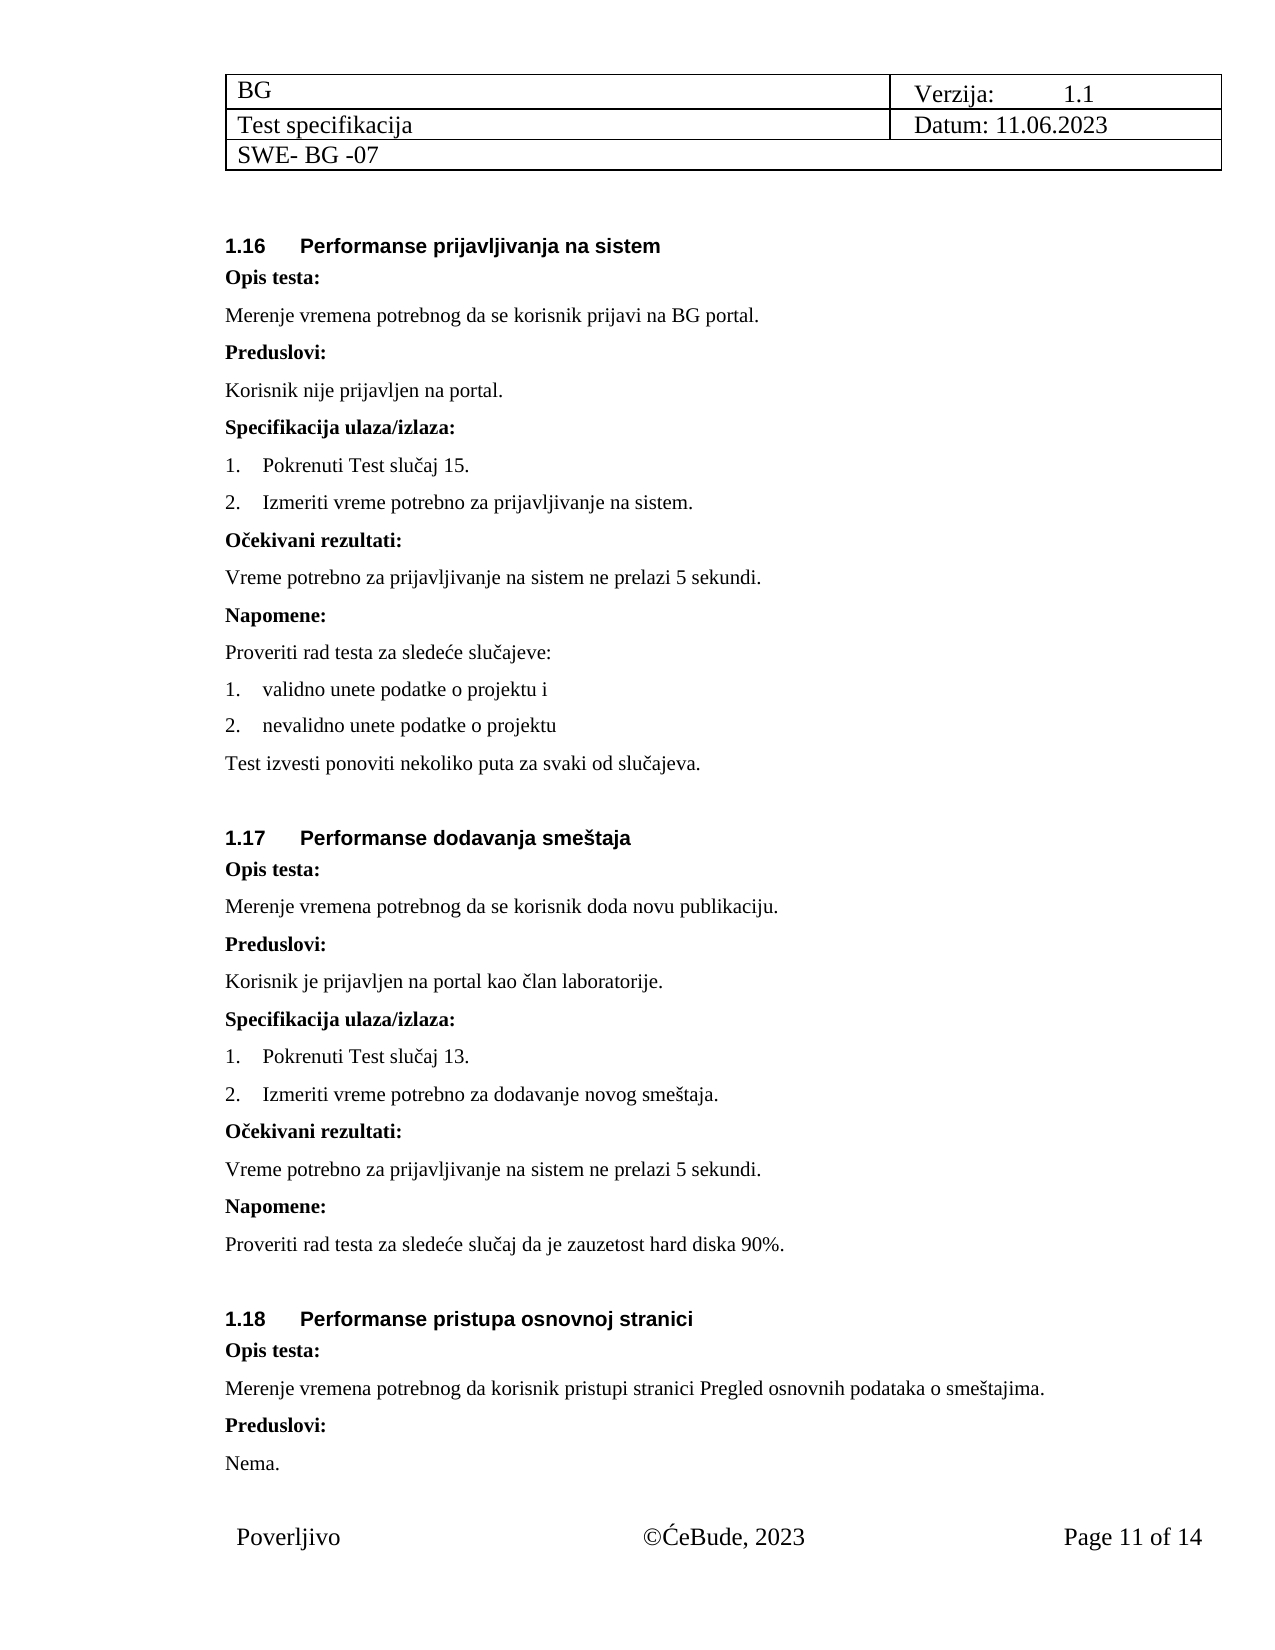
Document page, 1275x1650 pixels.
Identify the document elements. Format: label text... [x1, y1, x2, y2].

text Očekivani rezultati: [225, 527, 1125, 552]
text Specifikacija ulaza/izlaza: [225, 414, 1125, 439]
list nevalidno unete podatke o projektu [225, 713, 1125, 737]
list Pokrenuti Test slučaj 13. [225, 1043, 1125, 1068]
text Korisnik nije prijavljen na portal. [225, 377, 1125, 402]
text Merenje vremena potrebnog da korisnik pristupi stranici Pregled osnovnih podataka o smeštajima. [225, 1375, 1125, 1400]
text Merenje vremena potrebnog da se korisnik doda novu publikaciju. [225, 893, 1125, 918]
text Vreme potrebno za prijavljivanje na sistem ne prelazi 5 sekundi. [225, 1156, 1125, 1181]
list Izmeriti vreme potrebno za prijavljivanje na sistem. [225, 489, 1125, 514]
list Izmeriti vreme potrebno za dodavanje novog smeštaja. [225, 1081, 1125, 1106]
text Opis testa: [225, 1337, 1125, 1362]
text Napomene: [225, 1193, 1125, 1218]
text Preduslovi: [225, 931, 1125, 956]
text Opis testa: [225, 264, 1125, 289]
text Korisnik je prijavljen na portal kao član laboratorije. [225, 968, 1125, 993]
subtitle Performanse dodavanja smeštaja [225, 825, 1125, 850]
text Nema. [225, 1450, 1125, 1475]
list validno unete podatke o projektu i [225, 677, 1125, 701]
text Preduslovi: [225, 1412, 1125, 1437]
text Specifikacija ulaza/izlaza: [225, 1006, 1125, 1031]
text Test izvesti ponoviti nekoliko puta za svaki od slučajeva. [225, 750, 1125, 775]
subtitle Performanse pristupa osnovnoj stranici [225, 1306, 1125, 1331]
list Pokrenuti Test slučaj 15. [225, 452, 1125, 477]
text Proveriti rad testa za sledeće slučaj da je zauzetost hard diska 90%. [225, 1231, 1125, 1256]
text Preduslovi: [225, 339, 1125, 364]
text Opis testa: [225, 856, 1125, 881]
text Očekivani rezultati: [225, 1118, 1125, 1143]
subtitle Performanse prijavljivanja na sistem [225, 233, 1125, 258]
text Napomene: [225, 602, 1125, 627]
text Vreme potrebno za prijavljivanje na sistem ne prelazi 5 sekundi. [225, 564, 1125, 589]
text Merenje vremena potrebnog da se korisnik prijavi na BG portal. [225, 302, 1125, 327]
text Proveriti rad testa za sledeće slučajeve: [225, 639, 1125, 664]
